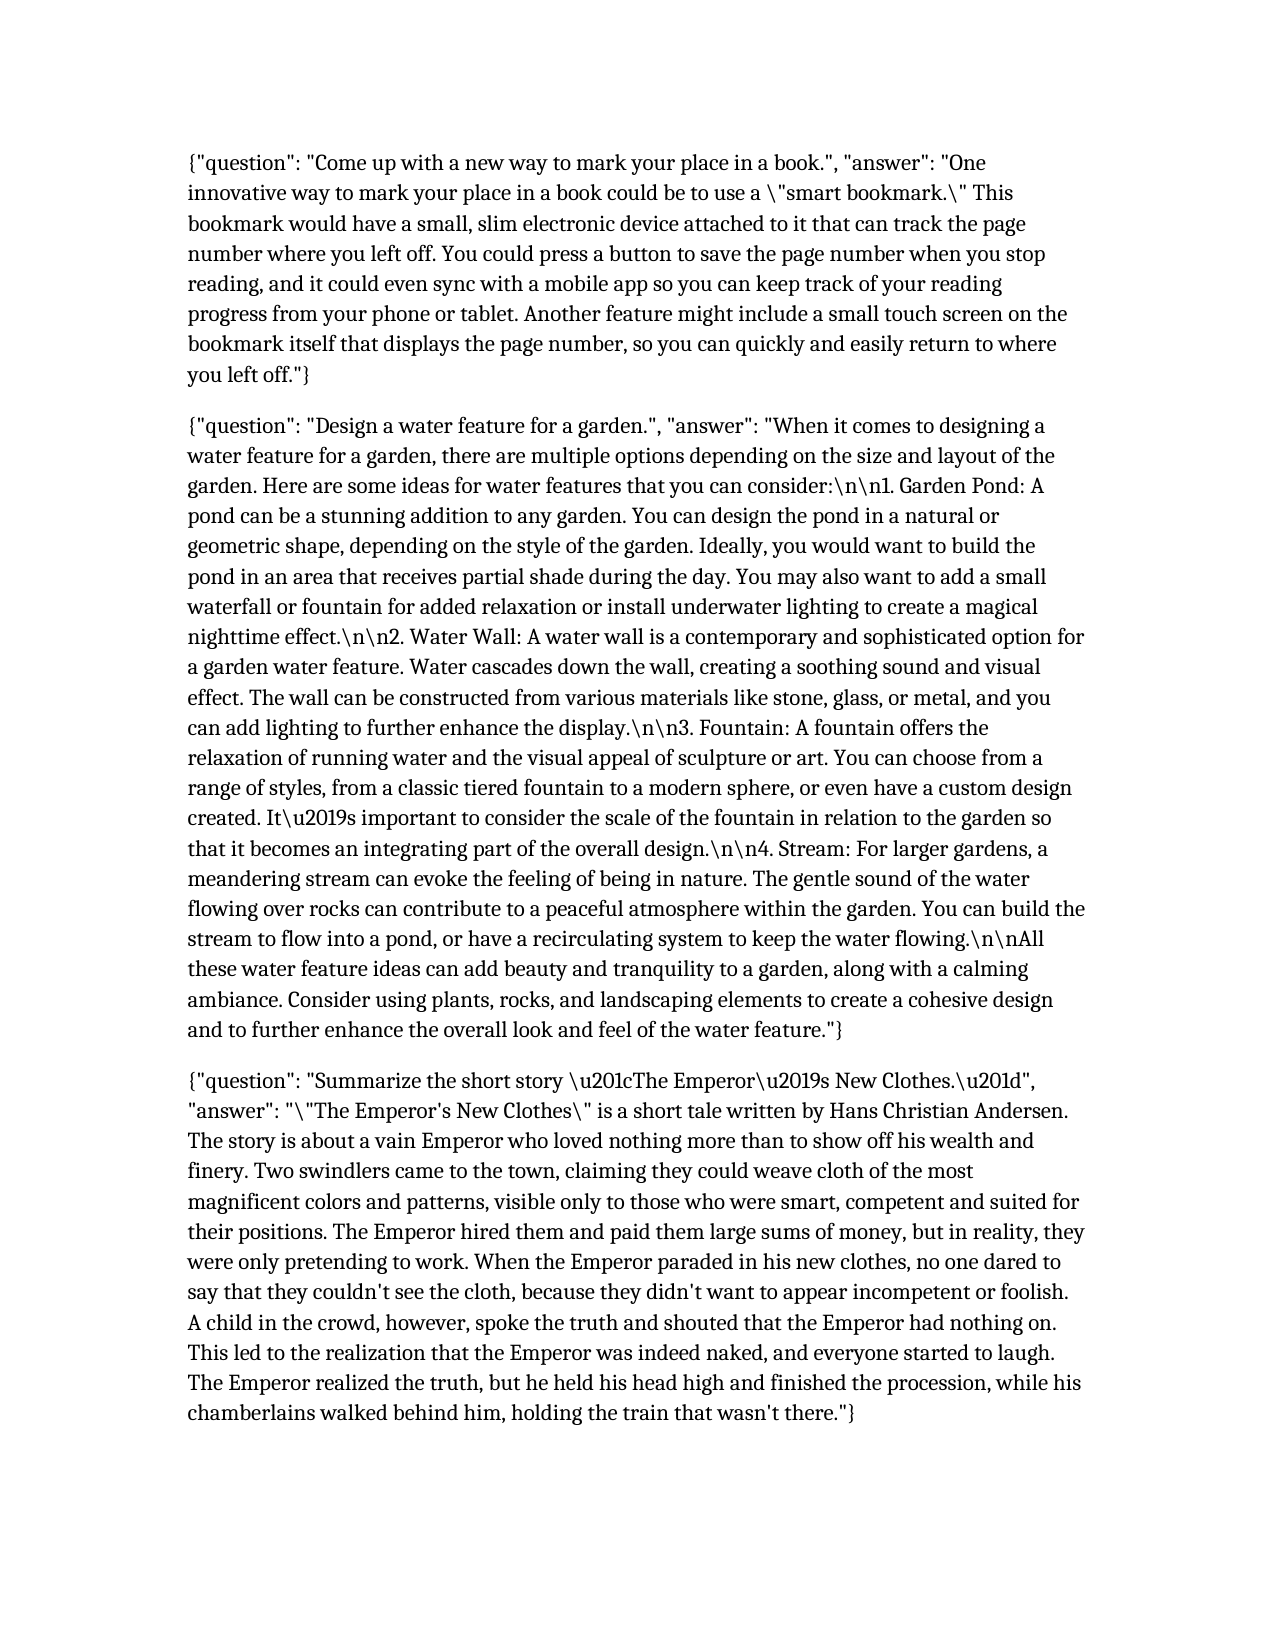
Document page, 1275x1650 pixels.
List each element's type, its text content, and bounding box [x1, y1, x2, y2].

text {"question": "Design a water feature for a garden.", "answer": "When it comes to designing a water feature for a garden, there are multiple options depending on the size and layout of the garden. Here are some ideas for water features that you can consider:\n\n1. Garden Pond: A pond can be a stunning addition to any garden. You can design the pond in a natural or geometric shape, depending on the style of the garden. Ideally, you would want to build the pond in an area that receives partial shade during the day. You may also want to add a small waterfall or fountain for added relaxation or install underwater lighting to create a magical nighttime effect.\n\n2. Water Wall: A water wall is a contemporary and sophisticated option for a garden water feature. Water cascades down the wall, creating a soothing sound and visual effect. The wall can be constructed from various materials like stone, glass, or metal, and you can add lighting to further enhance the display.\n\n3. Fountain: A fountain offers the relaxation of running water and the visual appeal of sculpture or art. You can choose from a range of styles, from a classic tiered fountain to a modern sphere, or even have a custom design created. It\u2019s important to consider the scale of the fountain in relation to the garden so that it becomes an integrating part of the overall design.\n\n4. Stream: For larger gardens, a meandering stream can evoke the feeling of being in nature. The gentle sound of the water flowing over rocks can contribute to a peaceful atmosphere within the garden. You can build the stream to flow into a pond, or have a recirculating system to keep the water flowing.\n\nAll these water feature ideas can add beauty and tranquility to a garden, along with a calming ambiance. Consider using plants, rocks, and landscaping elements to create a cohesive design and to further enhance the overall look and feel of the water feature."} [187, 412, 1087, 1043]
text {"question": "Come up with a new way to mark your place in a book.", "answer": "One innovative way to mark your place in a book could be to use a \"smart bookmark.\" This bookmark would have a small, slim electronic device attached to it that can track the page number where you left off. You could press a button to save the page number when you stop reading, and it could even sync with a mobile app so you can keep track of your reading progress from your phone or tablet. Another feature might include a small touch screen on the bookmark itself that displays the page number, so you can quickly and easily return to where you left off."} [187, 150, 1087, 388]
text {"question": "Summarize the short story \u201cThe Emperor\u2019s New Clothes.\u201d", "answer": "\"The Emperor's New Clothes\" is a short tale written by Hans Christian Andersen. The story is about a vain Emperor who loved nothing more than to show off his wealth and finery. Two swindlers came to the town, claiming they could weave cloth of the most magnificent colors and patterns, visible only to those who were smart, competent and suited for their positions. The Emperor hired them and paid them large sums of money, but in reality, they were only pretending to work. When the Emperor paraded in his new clothes, no one dared to say that they couldn't see the cloth, because they didn't want to appear incompetent or foolish. A child in the crowd, however, spoke the truth and shouted that the Emperor had nothing on. This led to the realization that the Emperor was indeed naked, and everyone started to laugh. The Emperor realized the truth, but he held his head high and finished the procession, while his chamberlains walked behind him, holding the train that wasn't there."} [187, 1068, 1087, 1426]
